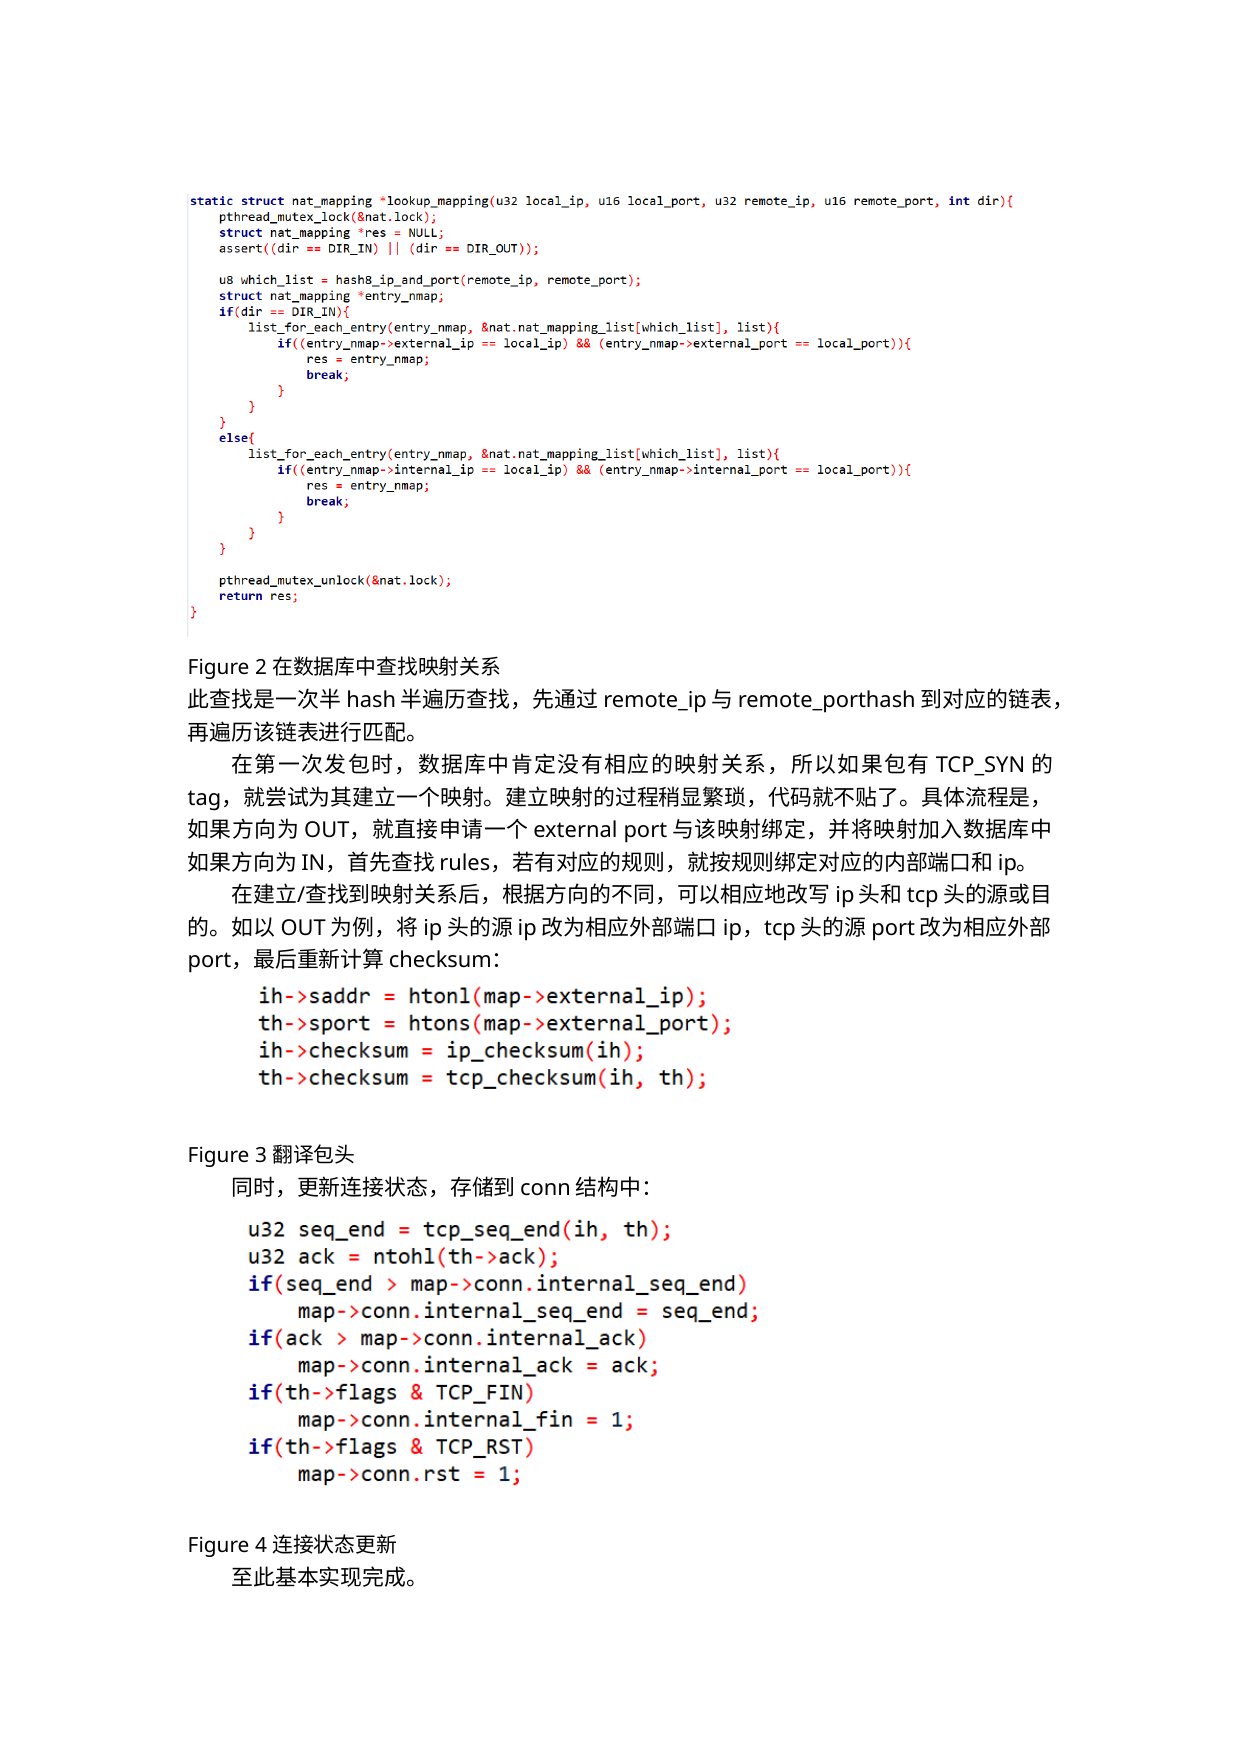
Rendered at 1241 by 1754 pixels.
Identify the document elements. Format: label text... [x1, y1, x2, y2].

text 在建立/查找到映射关系后，根据方向的不同，可以相应地改写ip头和tcp头的源或目的。如以OUT为例，将ip头的源ip改为相应外部端口ip，tcp头的源port改为相应外部port，最后重新计算checksum： [187, 877, 1053, 974]
text 此查找是一次半hash半遍历查找，先通过remote_ip与remote_porthash到对应的链表，再遍历该链表进行匹配。 [187, 682, 1053, 747]
text 至此基本实现完成。 [187, 1559, 1053, 1592]
text 在第一次发包时，数据库中肯定没有相应的映射关系，所以如果包有TCP_SYN的tag，就尝试为其建立一个映射。建立映射的过程稍显繁琐，代码就不贴了。具体流程是，如果方向为OUT，就直接申请一个external port与该映射绑定，并将映射加入数据库中。如果方向为IN，首先查找rules，若有对应的规则，就按规则绑定对应的内部端口和ip。 [187, 747, 1053, 877]
picture [231, 974, 880, 1114]
picture [231, 1202, 853, 1503]
picture [187, 194, 1053, 637]
text 同时，更新连接状态，存储到conn结构中： [187, 1169, 1053, 1202]
